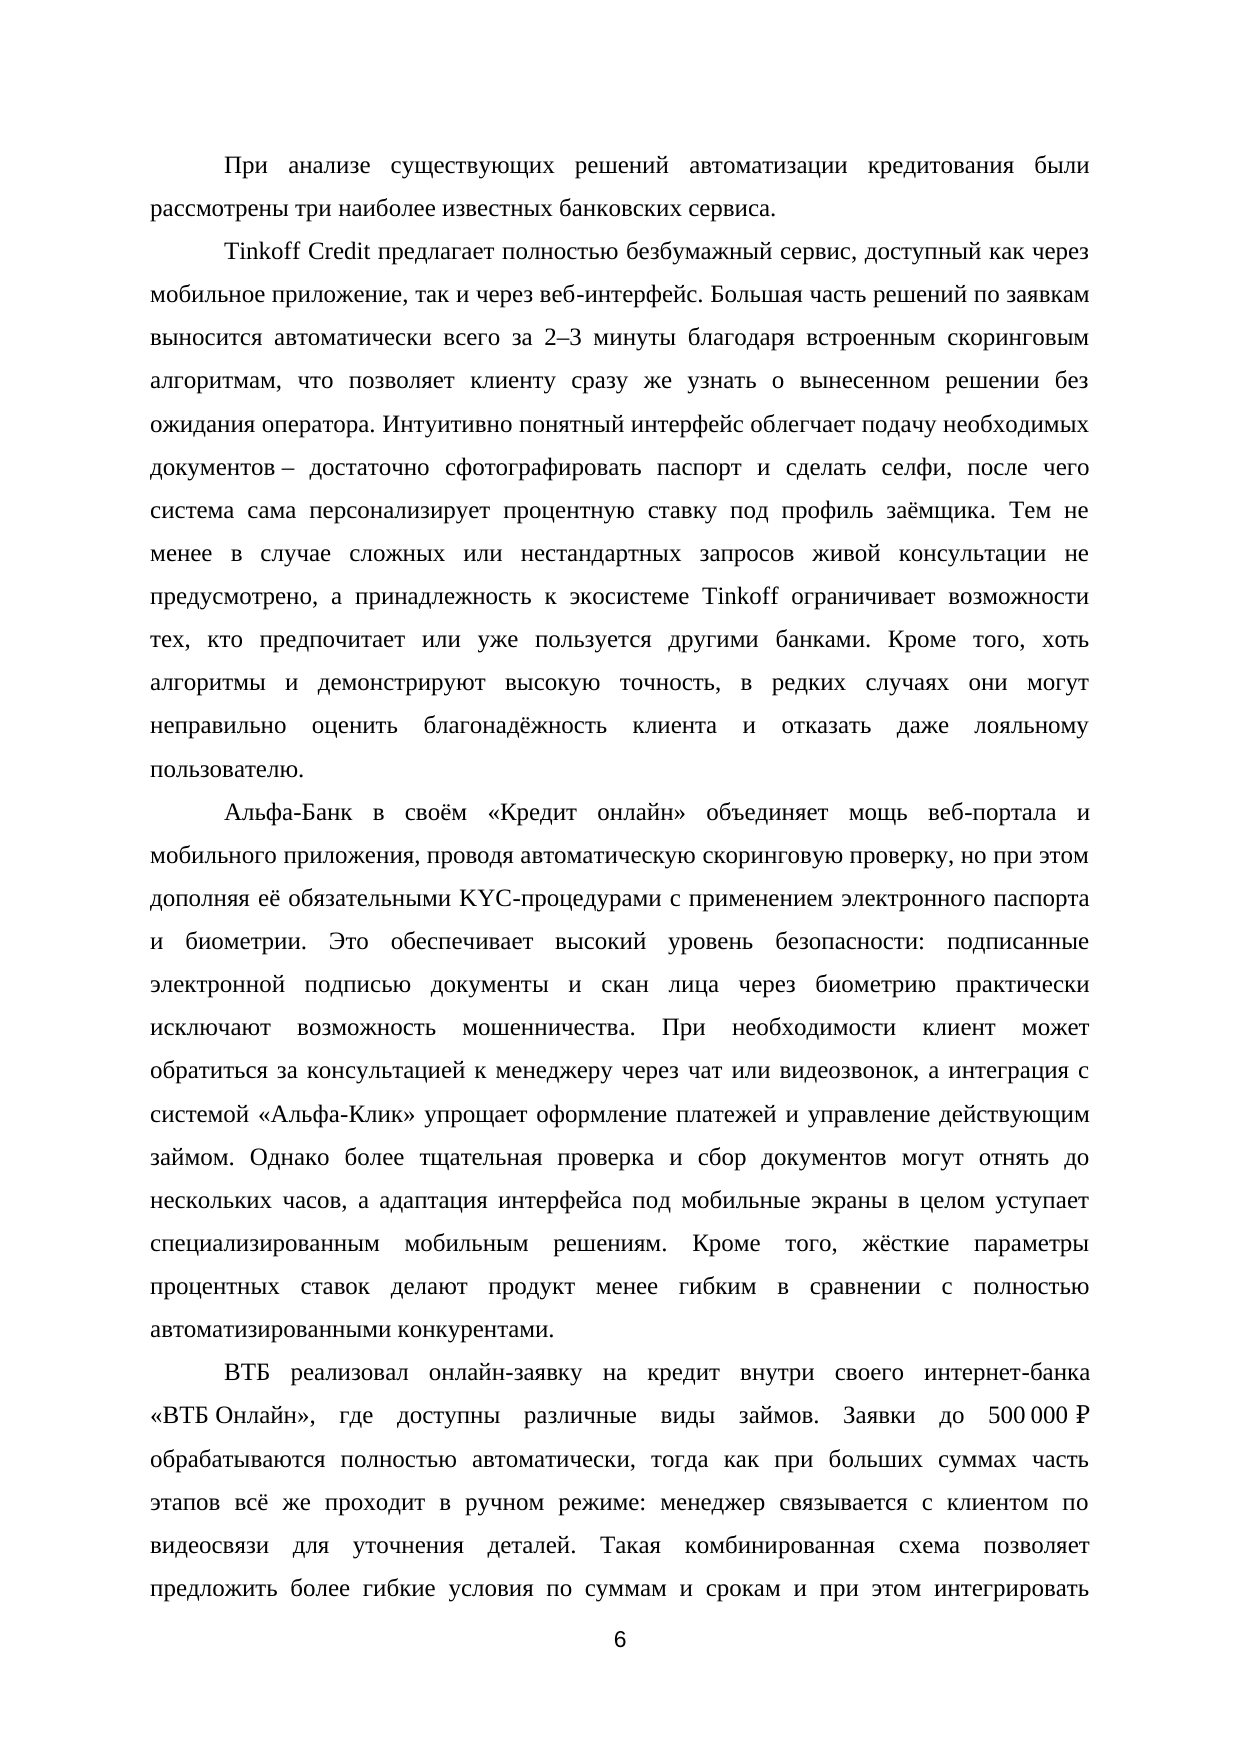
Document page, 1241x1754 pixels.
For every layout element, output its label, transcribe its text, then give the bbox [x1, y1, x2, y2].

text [150, 1357, 1090, 1602]
text Альфа-Банк в своём «Кредит онлайн» объединяет мощь веб-портала и мобильного приложения, проводя автоматическую скоринговую проверку, но при этом дополняя её обязательными KYC-процедурами с применением электронного паспорта и биометрии. Это обеспечивает высокий уровень безопасности: подписанные электронной подписью документы и скан лица через биометрию практически исключают возможность мошенничества. При необходимости клиент может обратиться за консультацией к менеджеру через чат или видеозвонок, а интеграция с системой «Альфа-Клик» упрощает оформление платежей и управление действующим займом. Однако более тщательная проверка и сбор документов могут отнять до нескольких часов, а адаптация интерфейса под мобильные экраны в целом уступает специализированным мобильным решениям. Кроме того, жёсткие параметры процентных ставок делают продукт менее гибким в сравнении с полностью автоматизированными конкурентами. [150, 797, 1090, 1343]
text Tinkoff Credit предлагает полностью безбумажный сервис, доступный как через мобильное приложение, так и через веб-интерфейс. Большая часть решений по заявкам выносится автоматически всего за 2–3 минуты благодаря встроенным скоринговым алгоритмам, что позволяет клиенту сразу же узнать о вынесенном решении без ожидания оператора. Интуитивно понятный интерфейс облегчает подачу необходимых документов – достаточно сфотографировать паспорт и сделать селфи, после чего система сама персонализирует процентную ставку под профиль заёмщика. Тем не менее в случае сложных или нестандартных запросов живой консультации не предусмотрено, а принадлежность к экосистеме Tinkoff ограничивает возможности тех, кто предпочитает или уже пользуется другими банками. Кроме того, хоть алгоритмы и демонстрируют высокую точность, в редких случаях они могут неправильно оценить благонадёжность клиента и отказать даже лояльному пользователю. [150, 236, 1090, 782]
text При анализе существующих решений автоматизации кредитования были рассмотрены три наиболее известных банковских сервиса. [150, 150, 1090, 222]
